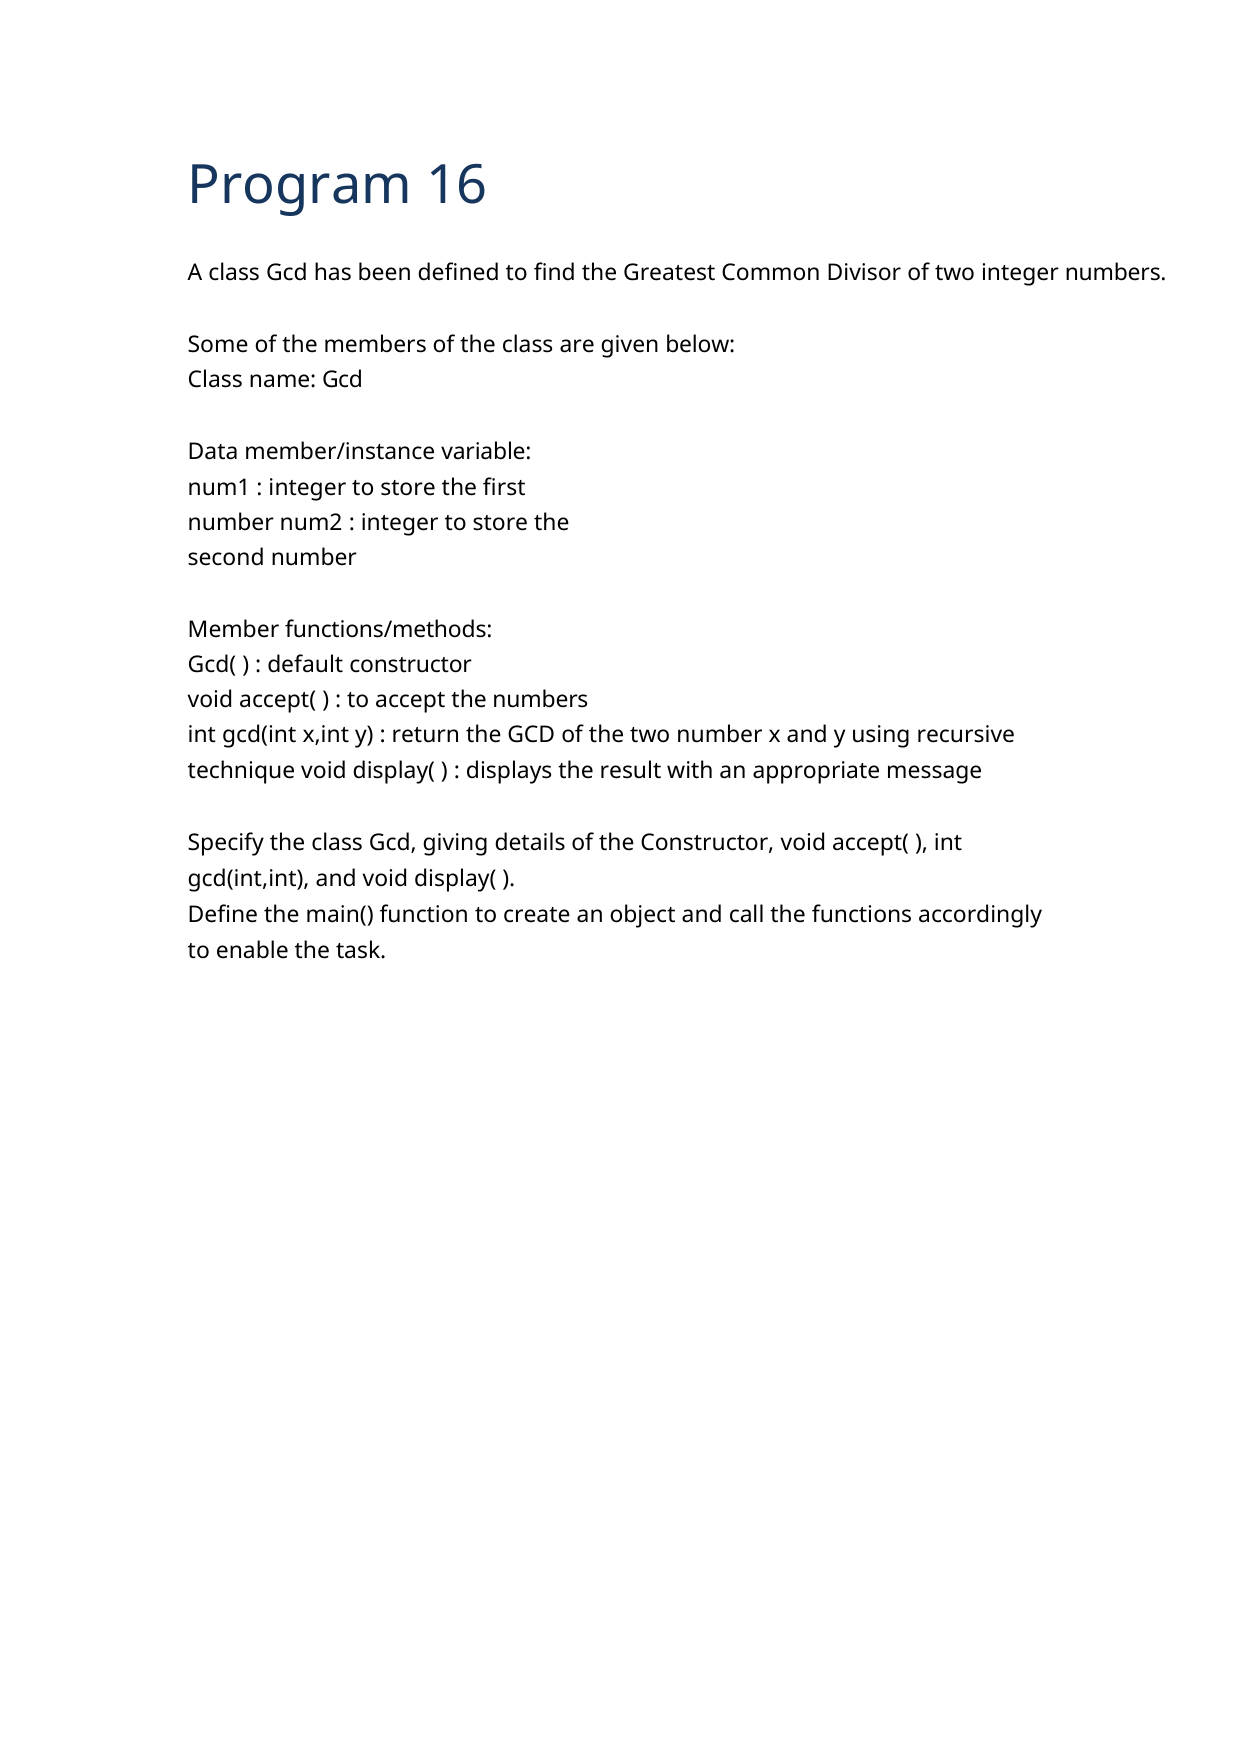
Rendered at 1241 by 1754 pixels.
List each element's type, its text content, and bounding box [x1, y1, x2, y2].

text Define the main() function to create an object and call the functions accordingly to enable the task. [187, 898, 1044, 965]
text Gcd( ) : default constructor [187, 648, 1167, 679]
text Data member/instance variable: [187, 435, 1167, 466]
text Some of the members of the class are given below: [187, 328, 1167, 359]
text void accept( ) : to accept the numbers [187, 683, 1167, 714]
text num1 : integer to store the first number num2 : integer to store the second number [187, 470, 597, 572]
subtitle Program 16 [187, 152, 1167, 216]
text Member functions/methods: [187, 613, 1167, 644]
text Specify the class Gcd, giving details of the Constructor, void accept( ), int gcd(int,int), and void display( ). [187, 826, 1044, 893]
text A class Gcd has been defined to find the Greatest Common Divisor of two integer numbers. [187, 256, 1167, 288]
text Class name: Gcd [187, 363, 1167, 394]
text int gcd(int x,int y) : return the GCD of the two number x and y using recursive technique void display( ) : displays the result with an appropriate message [187, 718, 1044, 786]
